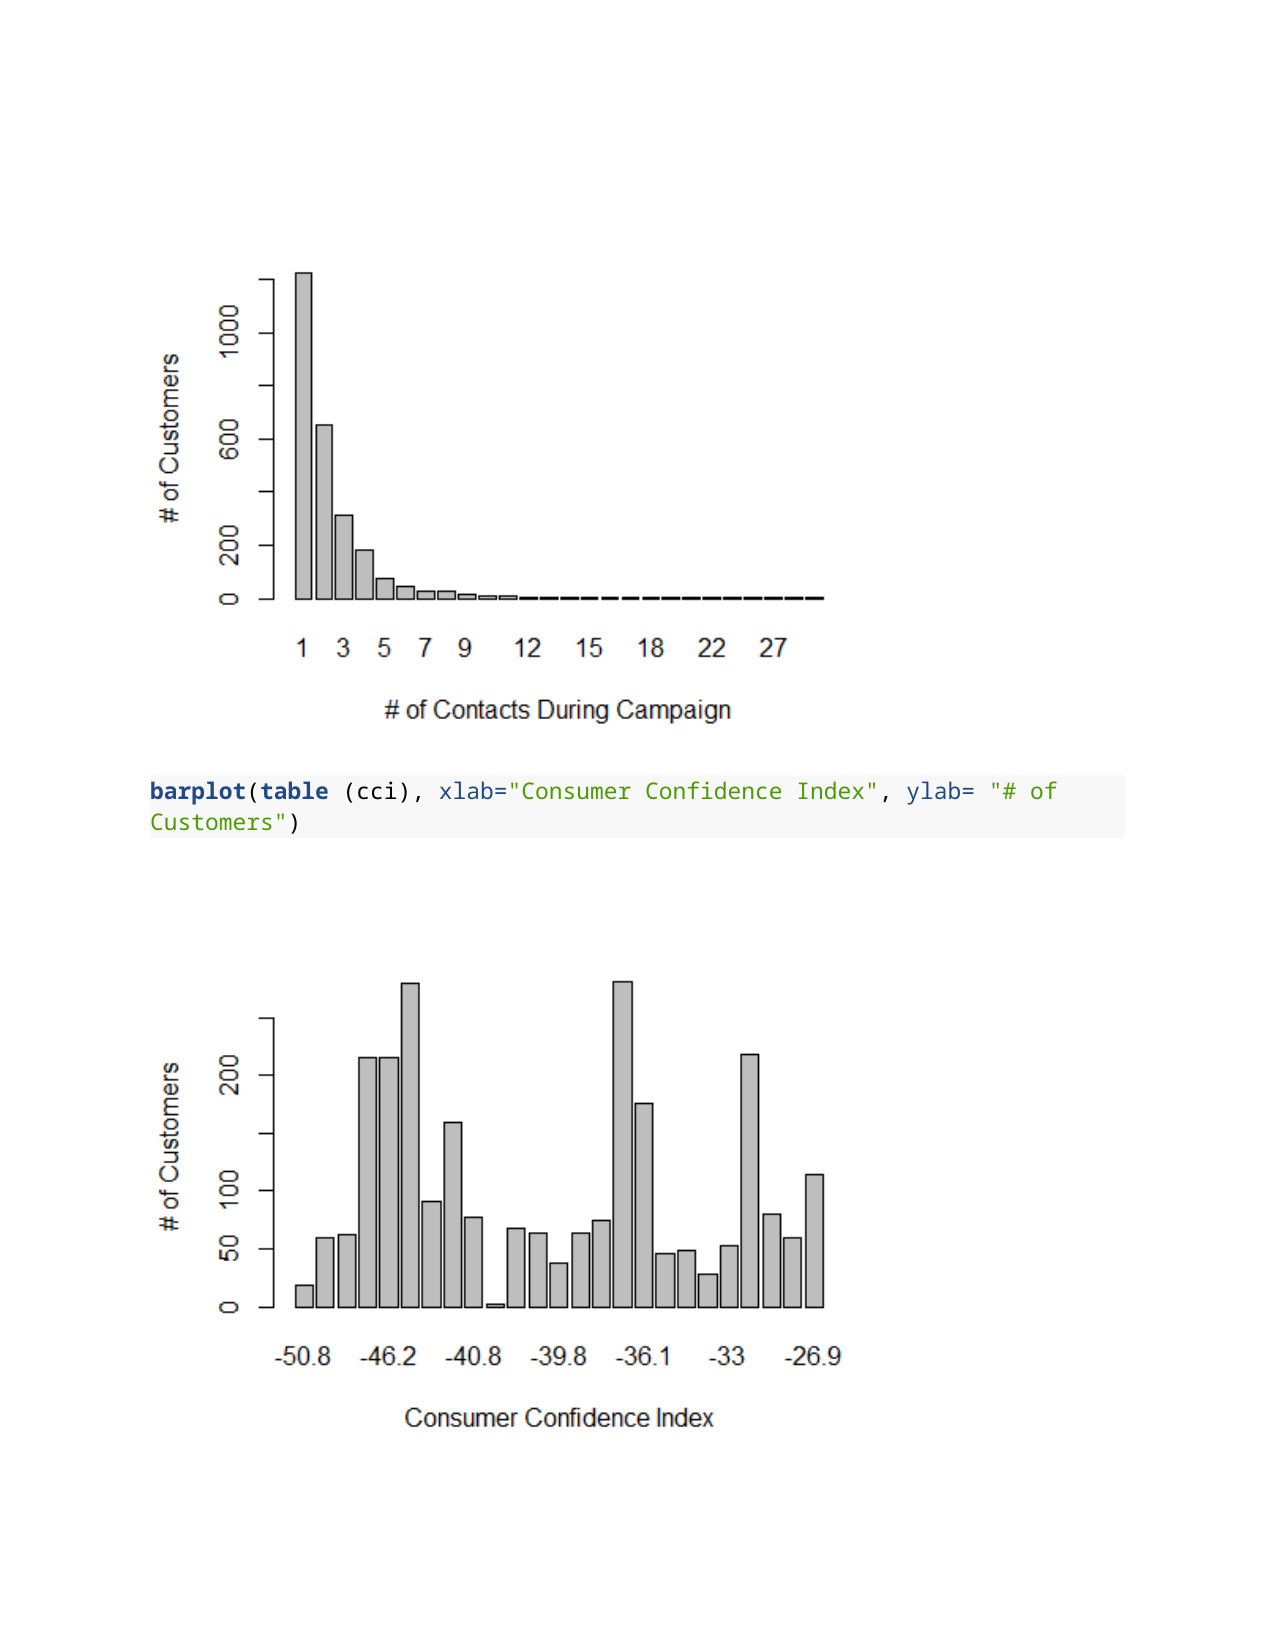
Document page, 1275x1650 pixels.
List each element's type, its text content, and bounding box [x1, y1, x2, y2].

picture [150, 150, 908, 757]
picture [150, 858, 908, 1465]
text barplot(table (cci), xlab="Consumer Confidence Index", ylab= "# of Customers") [301, 775, 1125, 838]
